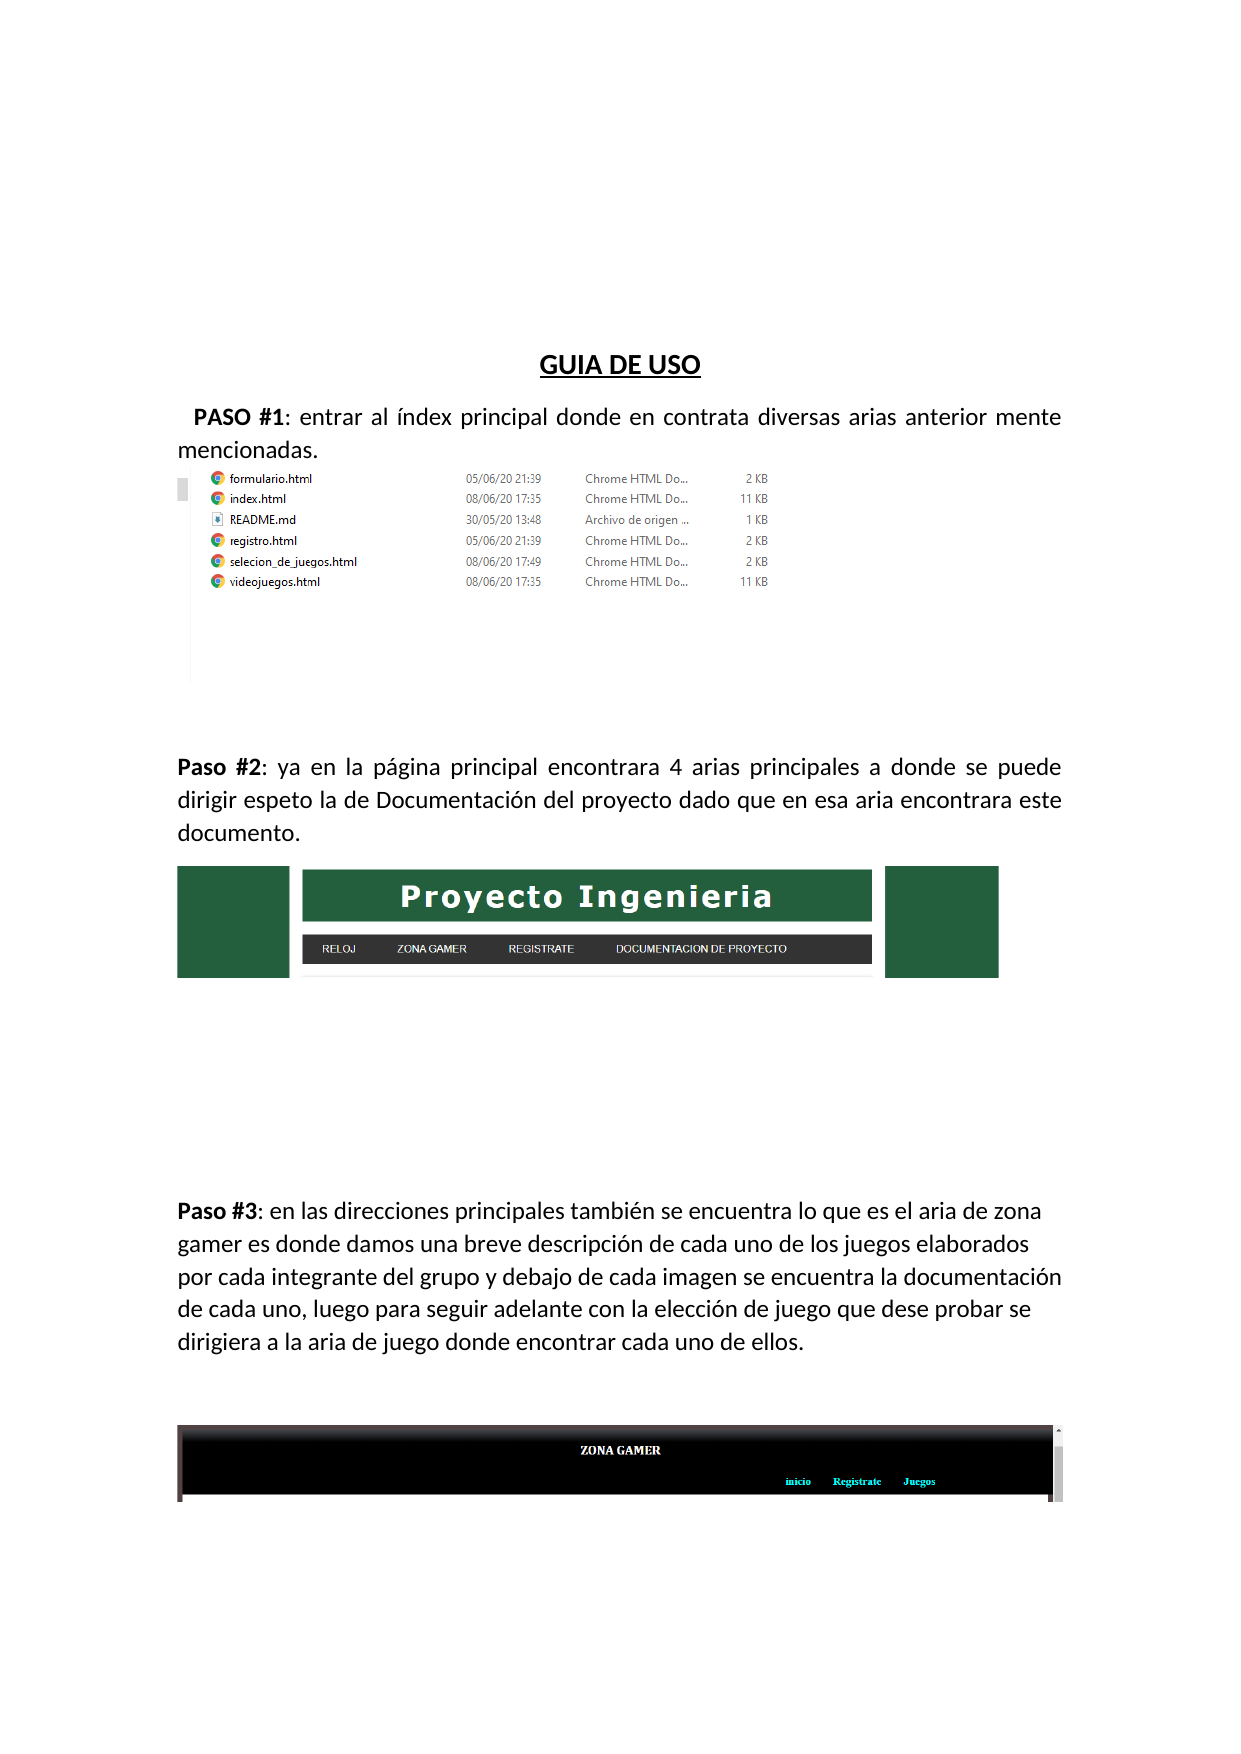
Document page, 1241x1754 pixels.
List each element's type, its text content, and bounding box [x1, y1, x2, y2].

text Paso #3: en las direcciones principales también se encuentra lo que es el aria de zona gamer es donde damos una breve descripción de cada uno de los juegos elaborados por cada integrante del grupo y debajo de cada imagen se encuentra la documentación de cada uno, luego para seguir adelante con la elección de juego que dese probar se dirigiera a la aria de juego donde encontrar cada uno de ellos. [177, 1195, 1063, 1357]
text Paso #2: ya en la página principal encontrara 4 arias principales a donde se puede dirigir espeto la de Documentación del proyecto dado que en esa aria encontrara este documento. [177, 751, 1063, 848]
picture [177, 466, 1063, 683]
picture [177, 866, 999, 978]
text PASO #1: entrar al índex principal donde en contrata diversas arias anterior mente mencionadas. [177, 401, 1063, 466]
picture [177, 1425, 1063, 1502]
text GUIA DE USO [177, 346, 1063, 382]
